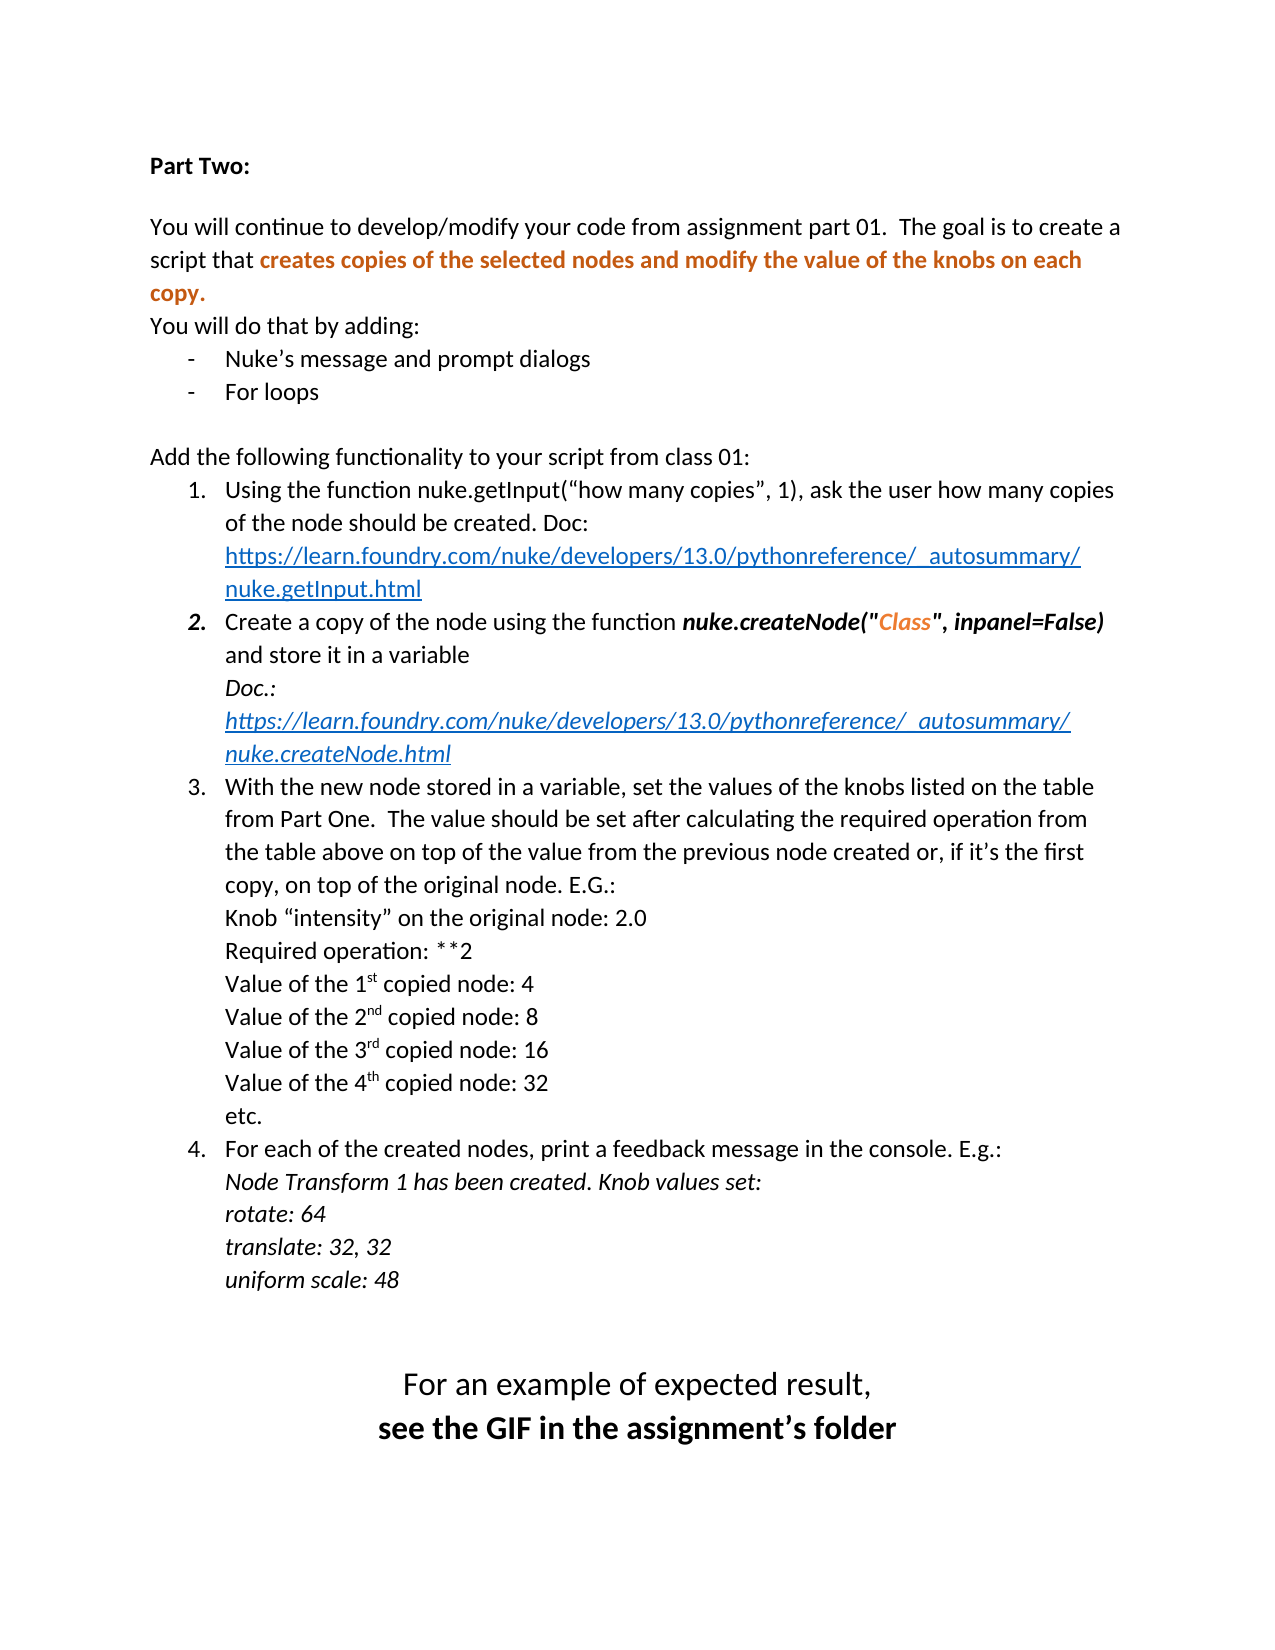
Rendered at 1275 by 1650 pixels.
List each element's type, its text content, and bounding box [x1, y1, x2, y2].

list Create a copy of the node using the function nuke.createNode("Class", inpanel=False) and store it in a variable Doc.: https://learn.foundry.com/nuke/developers/13.0/pythonreference/_autosummary/nuke.createNode.html [187, 606, 1125, 768]
list For loops [187, 376, 1125, 406]
text see the GIF in the assignment’s folder [150, 1407, 1125, 1448]
list Using the function nuke.getInput(“how many copies”, 1), ask the user how many copies of the node should be created. Doc: https://learn.foundry.com/nuke/developers/13.0/pythonreference/_autosummary/nuke.getInput.html [187, 474, 1125, 604]
list For each of the created nodes, print a feedback message in the console. E.g.: Node Transform 1 has been created. Knob values set: rotate: 64 translate: 32, 32 uniform scale: 48 [187, 1133, 1125, 1361]
text Add the following functionality to your script from class 01: [150, 441, 1125, 472]
list With the new node stored in a variable, set the values of the knobs listed on the table from Part One. The value should be set after calculating the required operation from the table above on top of the value from the previous node created or, if it’s the first copy, on top of the original node. E.G.: Knob “intensity” on the original node: 2.0 Required operation: **2 Value of the 1st copied node: 4 Value of the 2nd copied node: 8 Value of the 3rd copied node: 16 Value of the 4th copied node: 32 etc. [187, 771, 1125, 1130]
text You will continue to develop/modify your code from assignment part 01. The goal is to create a script that creates copies of the selected nodes and modify the value of the knobs on each copy. You will do that by adding: [150, 211, 1125, 340]
list Nuke’s message and prompt dialogs [187, 343, 1125, 373]
text Part Two: [150, 150, 1125, 181]
text For an example of expected result, [150, 1363, 1125, 1404]
